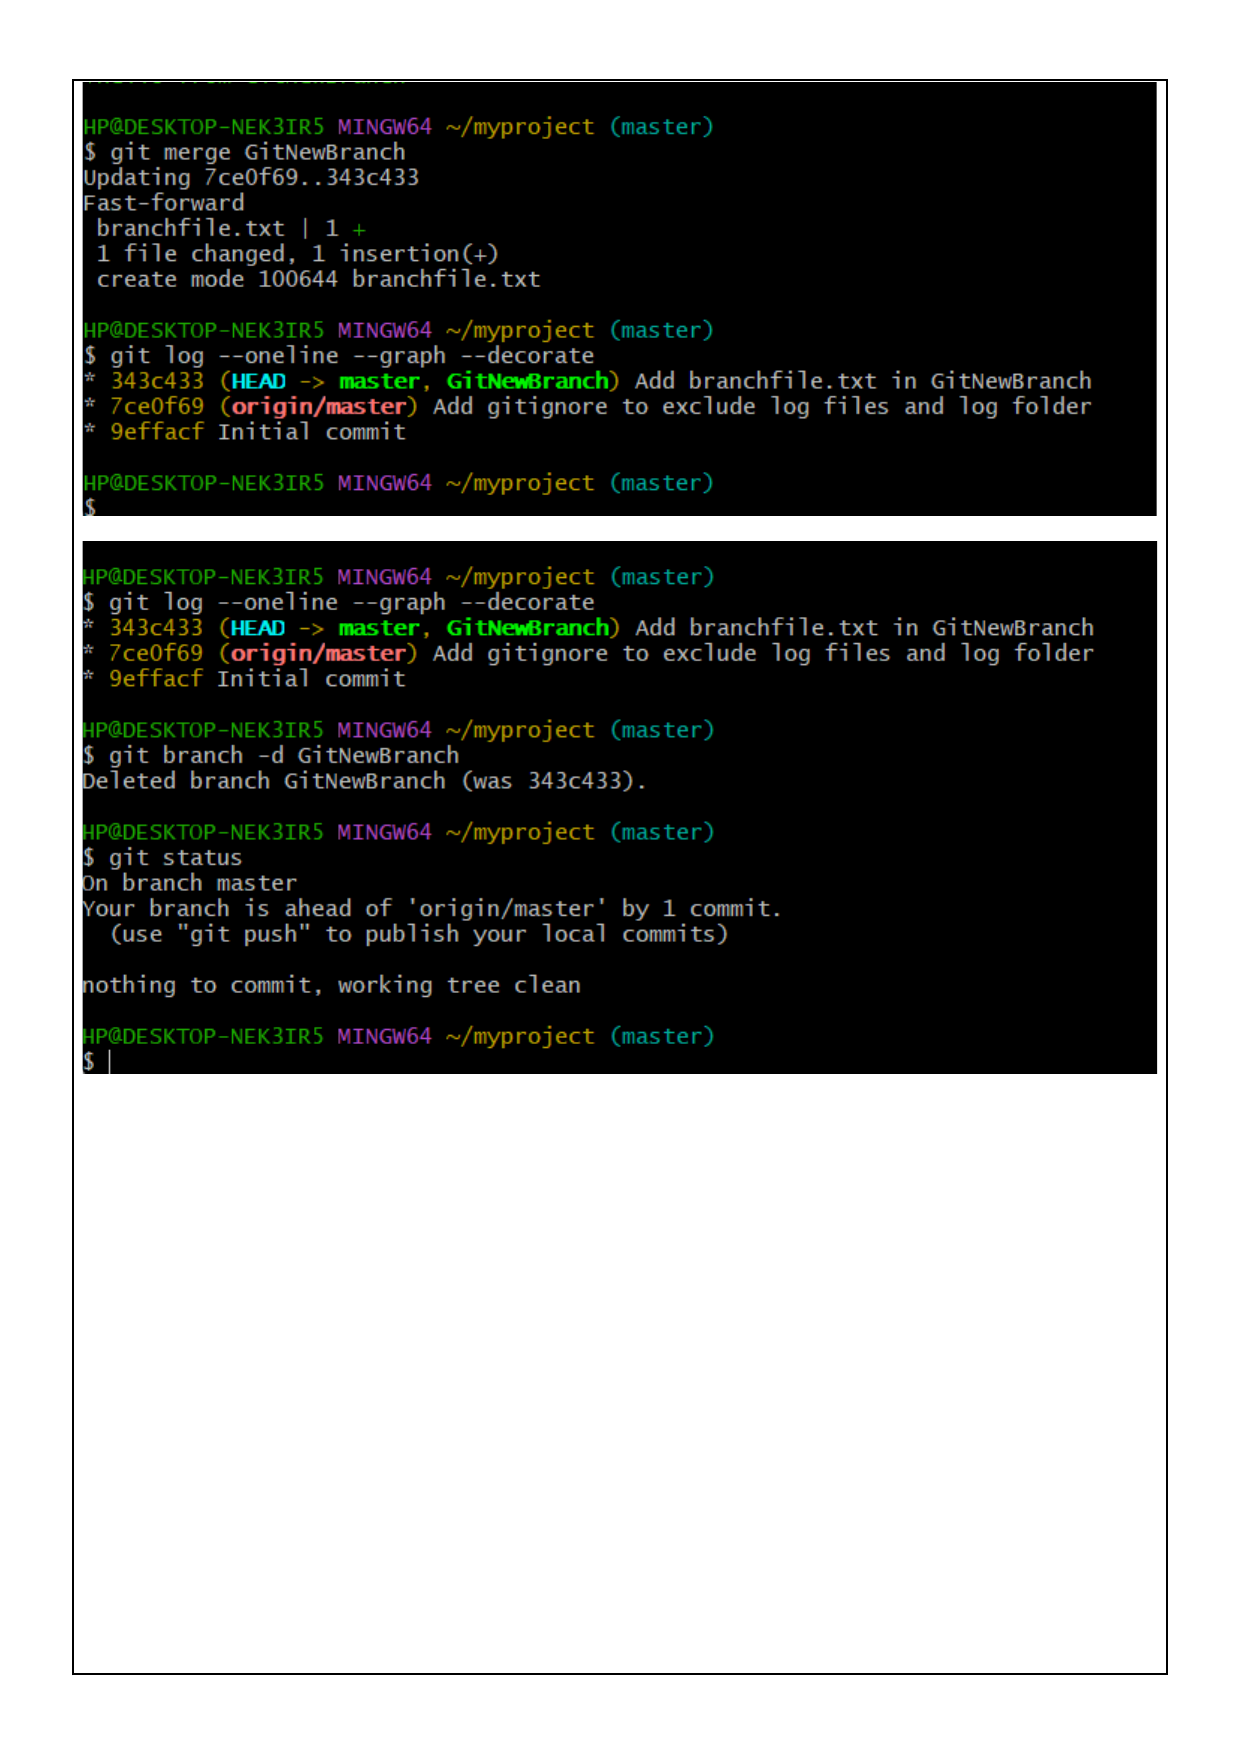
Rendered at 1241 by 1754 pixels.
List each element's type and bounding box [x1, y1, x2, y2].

picture [82, 82, 1157, 516]
picture [82, 541, 1158, 1074]
